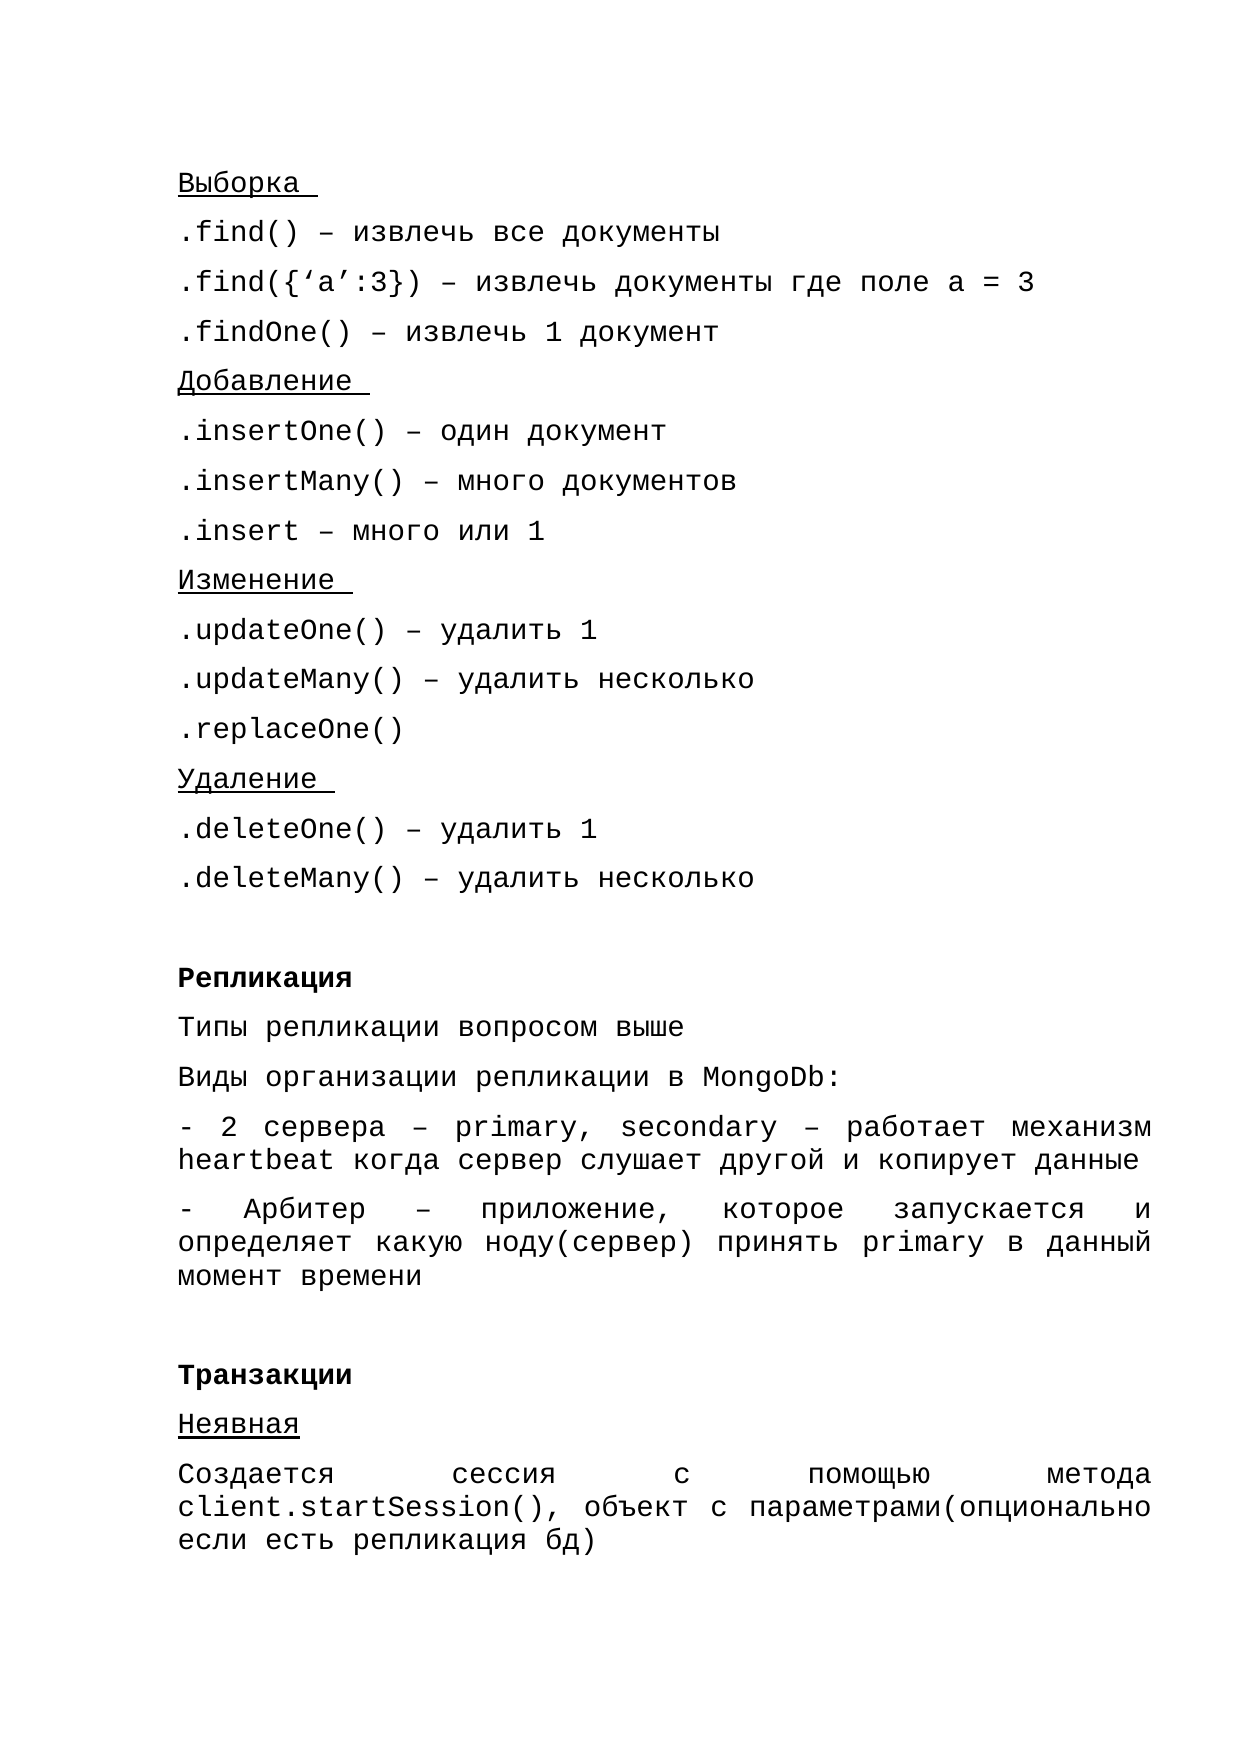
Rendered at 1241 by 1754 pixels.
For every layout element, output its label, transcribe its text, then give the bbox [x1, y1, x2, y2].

text Удаление [177, 764, 1152, 797]
text Изменение [177, 565, 1152, 598]
text Выборка [177, 168, 1152, 201]
text Неявная [177, 1410, 1152, 1443]
text - 2 сервера – primary, secondary – работает механизм heartbeat когда сервер слушает другой и копирует данные [177, 1112, 1152, 1178]
text .updateOne() – удалить 1 [177, 615, 1152, 648]
text Добавление [177, 367, 1152, 399]
text .updateMany() – удалить несколько [177, 665, 1152, 698]
text .replaceOne() [177, 714, 1152, 747]
text .find({‘a’:3}) – извлечь документы где поле a = 3 [177, 267, 1152, 300]
text Репликация [177, 963, 1152, 996]
text Транзакции [177, 1360, 1152, 1393]
text Создается сессия с помощью метода client.startSession(), объект с параметрами(опционально если есть репликация бд) [177, 1459, 1152, 1558]
text Виды организации репликации в MongoDb: [177, 1062, 1152, 1095]
text .insertOne() – один документ [177, 416, 1152, 449]
text Типы репликации вопросом выше [177, 1012, 1152, 1046]
text .insert – много или 1 [177, 516, 1152, 549]
text - Арбитер – приложение, которое запускается и определяет какую ноду(сервер) принять primary в данный момент времени [177, 1194, 1152, 1294]
text .deleteOne() – удалить 1 [177, 814, 1152, 847]
text .find() – извлечь все документы [177, 217, 1152, 251]
text .findOne() – извлечь 1 документ [177, 317, 1152, 350]
text .deleteMany() – удалить несколько [177, 863, 1152, 896]
text .insertMany() – много документов [177, 466, 1152, 499]
